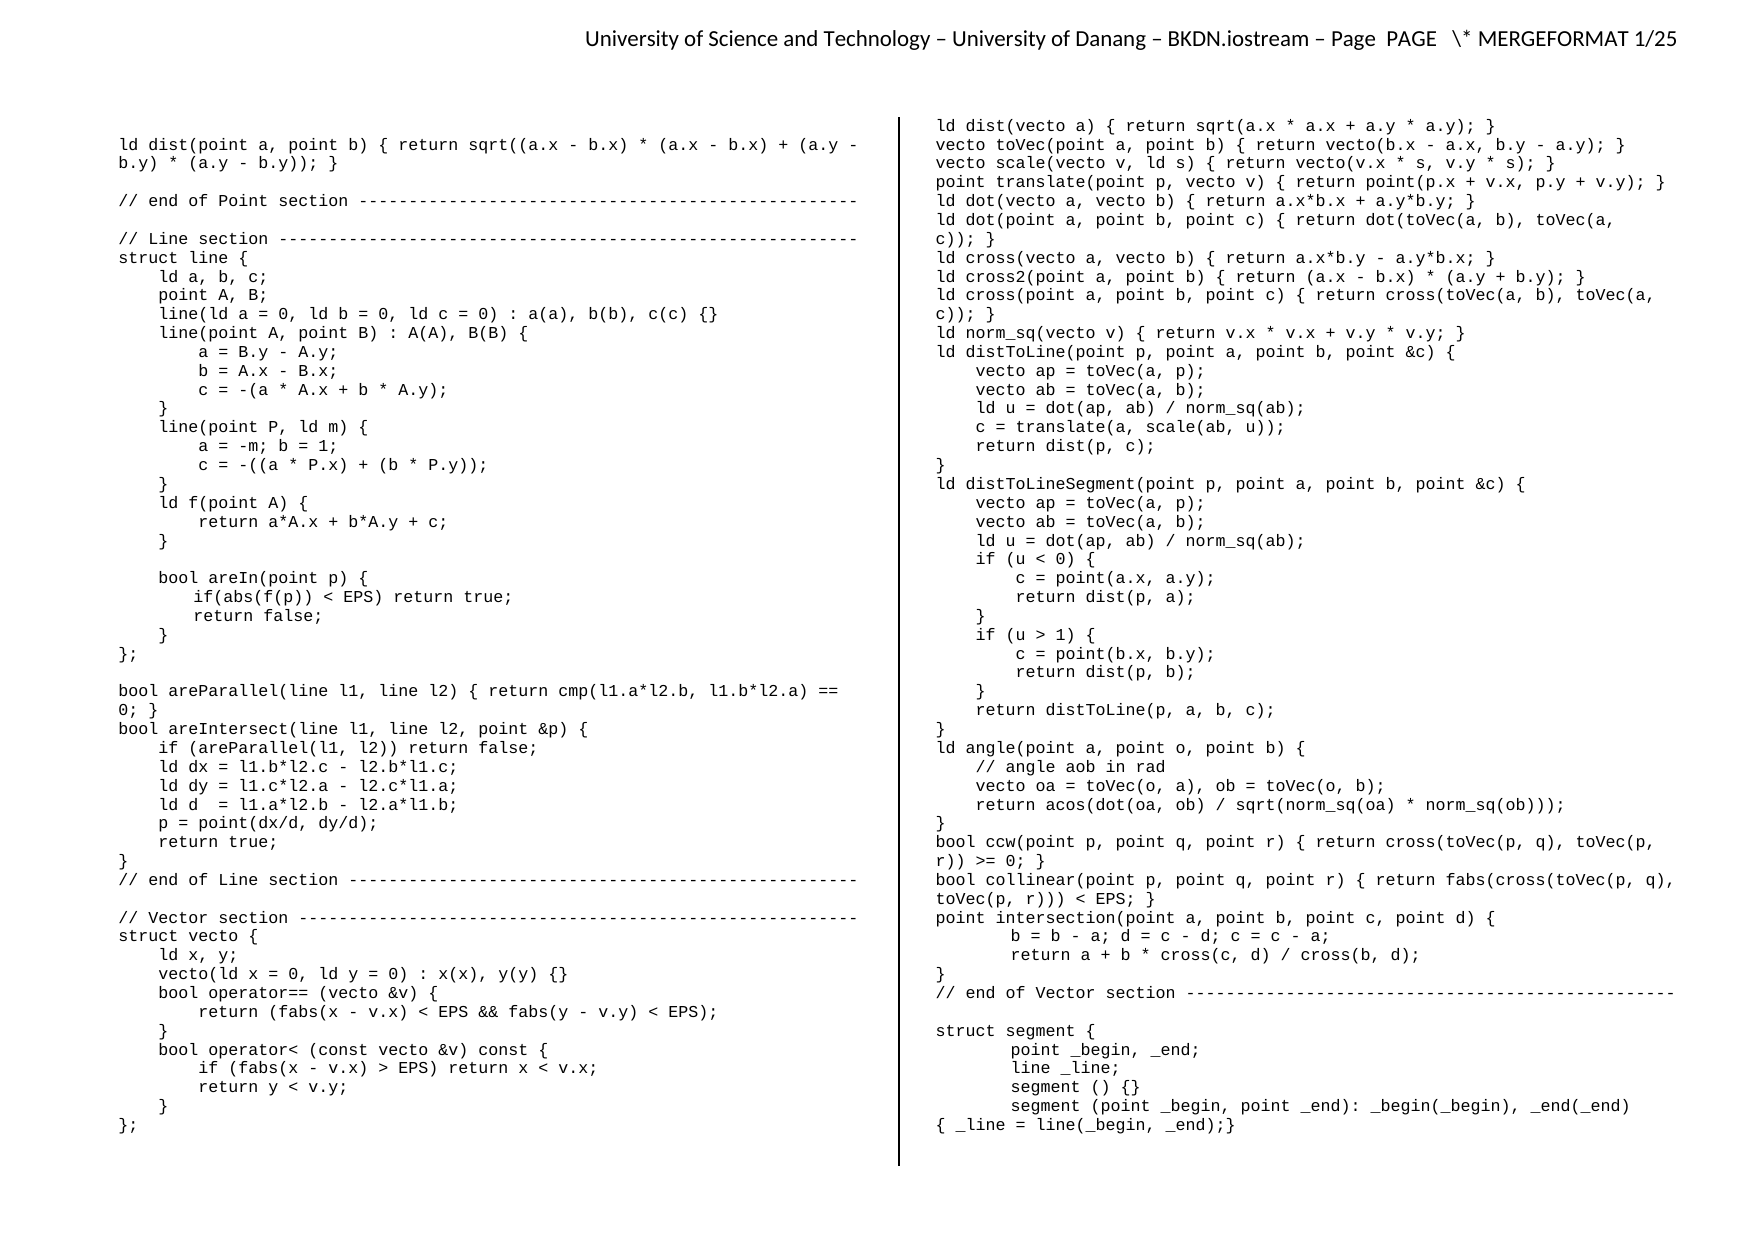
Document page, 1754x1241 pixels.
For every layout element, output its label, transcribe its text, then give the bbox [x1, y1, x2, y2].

text b = A.x - B.x; [118, 362, 862, 381]
text // end of Line section --------------------------------------------------- [118, 871, 862, 890]
text line(point A, point B) : A(A), B(B) { [118, 325, 862, 343]
text ld a, b, c; [118, 268, 862, 287]
text ld x, y; [118, 947, 862, 966]
text bool operator== (vecto &v) { [118, 984, 862, 1003]
text bool areParallel(line l1, line l2) { return cmp(l1.a*l2.b, l1.b*l2.a) == 0; } [118, 683, 862, 721]
text return y < v.y; [118, 1079, 862, 1098]
text } [935, 607, 1679, 626]
text return a + b * cross(c, d) / cross(b, d); [935, 947, 1679, 966]
text vecto scale(vecto v, ld s) { return vecto(v.x * s, v.y * s); } [935, 155, 1679, 174]
text } [935, 815, 1679, 834]
text ld dy = l1.c*l2.a - l2.c*l1.a; [118, 777, 862, 796]
text ld dot(vecto a, vecto b) { return a.x*b.x + a.y*b.y; } [935, 193, 1679, 212]
text bool collinear(point p, point q, point r) { return fabs(cross(toVec(p, q), toVec(p, r))) < EPS; } [935, 871, 1679, 909]
text ld distToLineSegment(point p, point a, point b, point &c) { [935, 476, 1679, 494]
text return distToLine(p, a, b, c); [935, 702, 1679, 721]
text } [118, 853, 862, 871]
text p = point(dx/d, dy/d); [118, 815, 862, 834]
text line _line; [935, 1060, 1679, 1079]
text // angle aob in rad [935, 758, 1679, 777]
text vecto toVec(point a, point b) { return vecto(b.x - a.x, b.y - a.y); } [935, 136, 1679, 155]
text if (fabs(x - v.x) > EPS) return x < v.x; [118, 1060, 862, 1079]
text } [935, 721, 1679, 739]
text ld cross2(point a, point b) { return (a.x - b.x) * (a.y + b.y); } [935, 268, 1679, 287]
text return acos(dot(oa, ob) / sqrt(norm_sq(oa) * norm_sq(ob))); [935, 796, 1679, 815]
text vecto ab = toVec(a, b); [935, 513, 1679, 532]
text segment (point _begin, point _end): _begin(_begin), _end(_end) { _line = line(_begin, _end);} [935, 1098, 1679, 1135]
text point intersection(point a, point b, point c, point d) { [935, 909, 1679, 928]
text return dist(p, c); [935, 438, 1679, 457]
text return dist(p, b); [935, 664, 1679, 683]
text vecto oa = toVec(o, a), ob = toVec(o, b); [935, 777, 1679, 796]
text } [118, 532, 862, 551]
text vecto(ld x = 0, ld y = 0) : x(x), y(y) {} [118, 966, 862, 984]
text } [935, 457, 1679, 476]
text // end of Point section -------------------------------------------------- [118, 193, 862, 212]
text a = B.y - A.y; [118, 343, 862, 362]
text c = translate(a, scale(ab, u)); [935, 419, 1679, 438]
text } [118, 400, 862, 419]
text bool areIn(point p) { [118, 570, 862, 589]
text ld cross(point a, point b, point c) { return cross(toVec(a, b), toVec(a, c)); } [935, 287, 1679, 325]
text c = point(a.x, a.y); [935, 570, 1679, 589]
text line(point P, ld m) { [118, 419, 862, 438]
text ld d = l1.a*l2.b - l2.a*l1.b; [118, 796, 862, 815]
text struct segment { [935, 1022, 1679, 1041]
text vecto ap = toVec(a, p); [935, 362, 1679, 381]
text bool operator< (const vecto &v) const { [118, 1041, 862, 1060]
text }; [118, 645, 862, 664]
text point _begin, _end; [935, 1041, 1679, 1060]
text if (u < 0) { [935, 551, 1679, 570]
text // Vector section -------------------------------------------------------- [118, 909, 862, 928]
text c = -((a * P.x) + (b * P.y)); [118, 457, 862, 476]
text // end of Vector section ------------------------------------------------- [935, 984, 1679, 1003]
text c = point(b.x, b.y); [935, 645, 1679, 664]
text vecto ap = toVec(a, p); [935, 494, 1679, 513]
text if(abs(f(p)) < EPS) return true; [118, 589, 862, 607]
text } [935, 966, 1679, 984]
text vecto ab = toVec(a, b); [935, 381, 1679, 400]
text return dist(p, a); [935, 589, 1679, 607]
text ld dist(vecto a) { return sqrt(a.x * a.x + a.y * a.y); } [935, 117, 1679, 136]
text } [118, 1098, 862, 1117]
text c = -(a * A.x + b * A.y); [118, 381, 862, 400]
text point translate(point p, vecto v) { return point(p.x + v.x, p.y + v.y); } [935, 174, 1679, 193]
text ld u = dot(ap, ab) / norm_sq(ab); [935, 532, 1679, 551]
text if (u > 1) { [935, 626, 1679, 645]
text ld distToLine(point p, point a, point b, point &c) { [935, 343, 1679, 362]
text point A, B; [118, 287, 862, 306]
text ld dot(point a, point b, point c) { return dot(toVec(a, b), toVec(a, c)); } [935, 212, 1679, 249]
text ld dist(point a, point b) { return sqrt((a.x - b.x) * (a.x - b.x) + (a.y - b.y) * (a.y - b.y)); } [118, 136, 862, 174]
text ld norm_sq(vecto v) { return v.x * v.x + v.y * v.y; } [935, 325, 1679, 343]
text return a*A.x + b*A.y + c; [118, 513, 862, 532]
text ld u = dot(ap, ab) / norm_sq(ab); [935, 400, 1679, 419]
text struct vecto { [118, 928, 862, 947]
text bool ccw(point p, point q, point r) { return cross(toVec(p, q), toVec(p, r)) >= 0; } [935, 834, 1679, 871]
text if (areParallel(l1, l2)) return false; [118, 739, 862, 758]
text }; [118, 1117, 862, 1135]
text ld cross(vecto a, vecto b) { return a.x*b.y - a.y*b.x; } [935, 249, 1679, 268]
text ld f(point A) { [118, 494, 862, 513]
text } [118, 476, 862, 494]
text return false; [118, 607, 862, 626]
text segment () {} [935, 1079, 1679, 1098]
text } [935, 683, 1679, 702]
text ld angle(point a, point o, point b) { [935, 739, 1679, 758]
text // Line section ---------------------------------------------------------- [118, 230, 862, 249]
text bool areIntersect(line l1, line l2, point &p) { [118, 721, 862, 739]
text return (fabs(x - v.x) < EPS && fabs(y - v.y) < EPS); [118, 1003, 862, 1022]
text ld dx = l1.b*l2.c - l2.b*l1.c; [118, 758, 862, 777]
text } [118, 1022, 862, 1041]
text struct line { [118, 249, 862, 268]
text b = b - a; d = c - d; c = c - a; [935, 928, 1679, 947]
text a = -m; b = 1; [118, 438, 862, 457]
text } [118, 626, 862, 645]
text return true; [118, 834, 862, 853]
text line(ld a = 0, ld b = 0, ld c = 0) : a(a), b(b), c(c) {} [118, 306, 862, 325]
